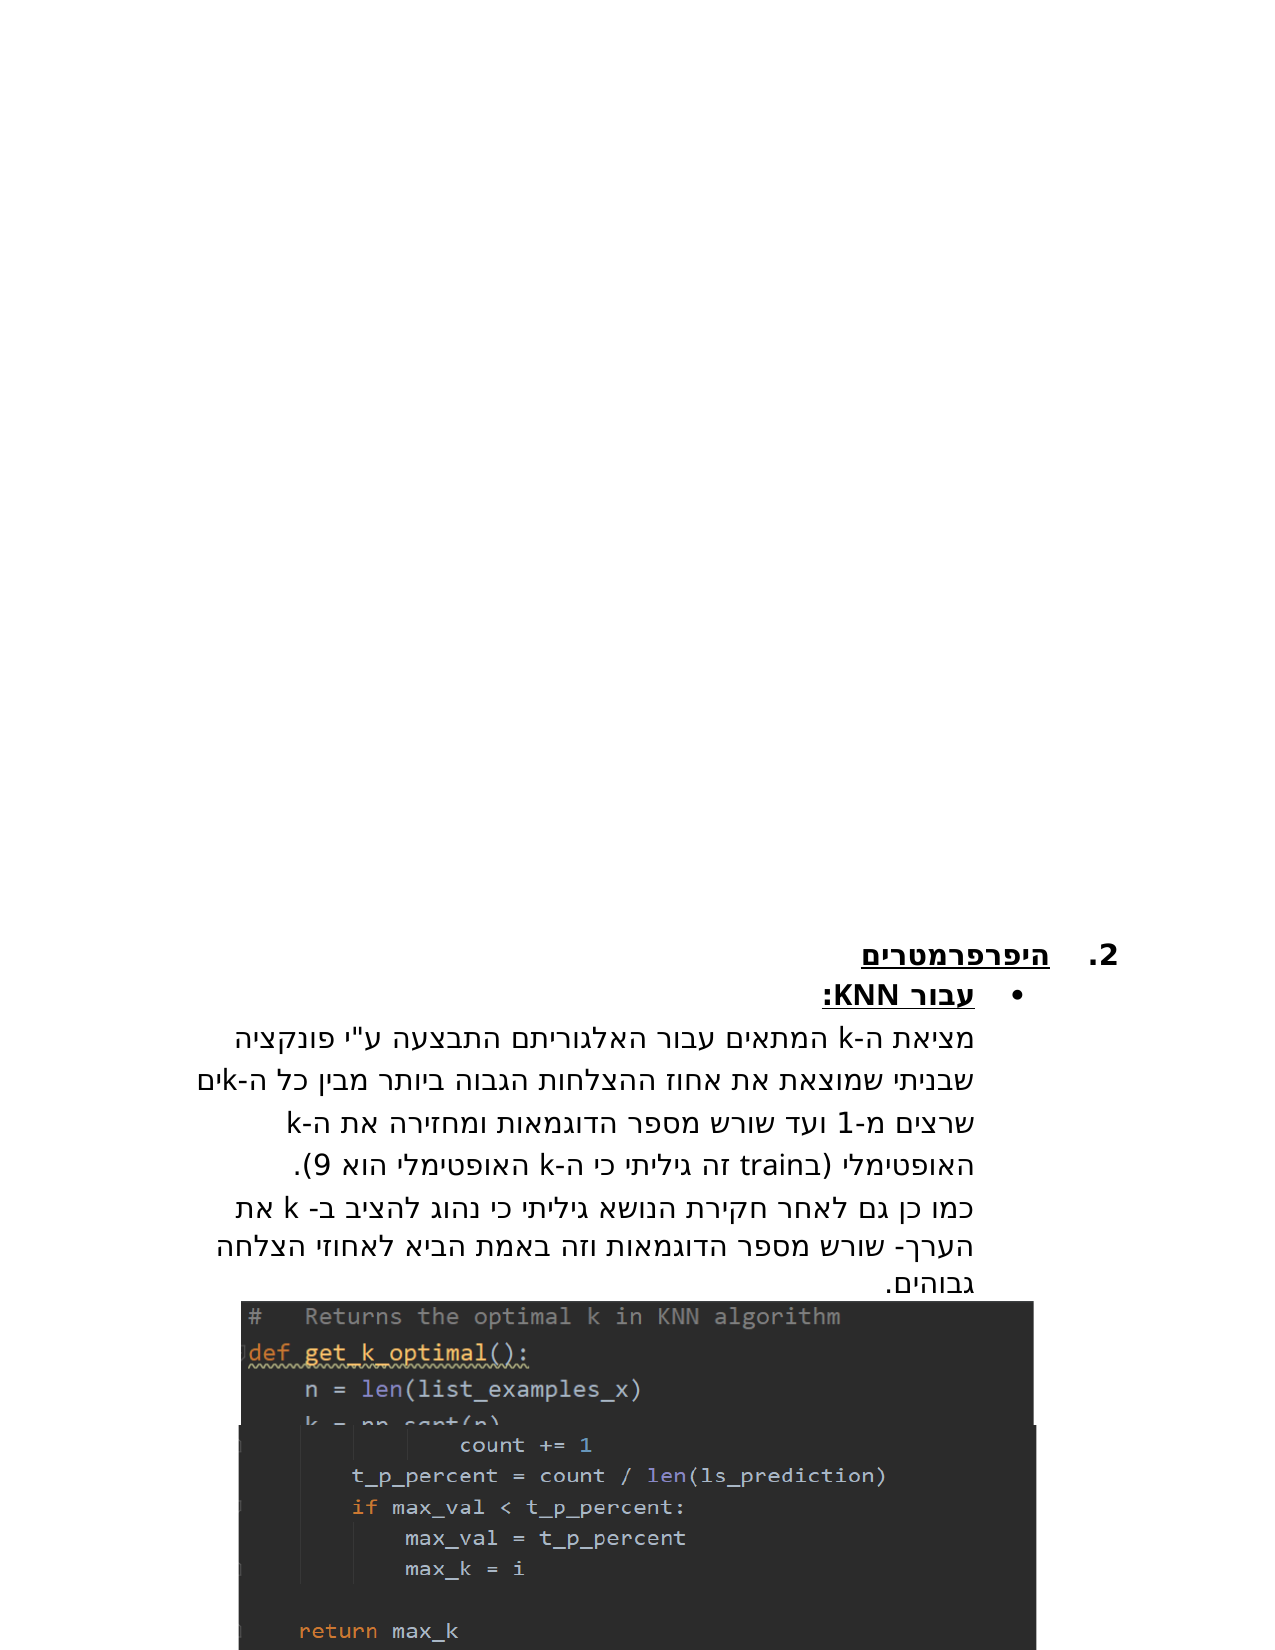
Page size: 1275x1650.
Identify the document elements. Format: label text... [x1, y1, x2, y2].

picture [238, 1301, 1037, 1650]
list עבור KNN: [150, 974, 1012, 1014]
list מציאת ה-k המתאים עבור האלגוריתם התבצעה ע"י פונקציה שבניתי שמוצאת את אחוז ההצלחות הגבוה ביותר מבין כל ה-kים שרצים מ-1 ועד שורש מספר הדוגמאות ומחזירה את ה-k האופטימלי (בtrain זה גיליתי כי ה-k האופטימלי הוא 9). [150, 1017, 975, 1184]
list היפרפרמטרים [150, 938, 1087, 972]
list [150, 1187, 975, 1410]
